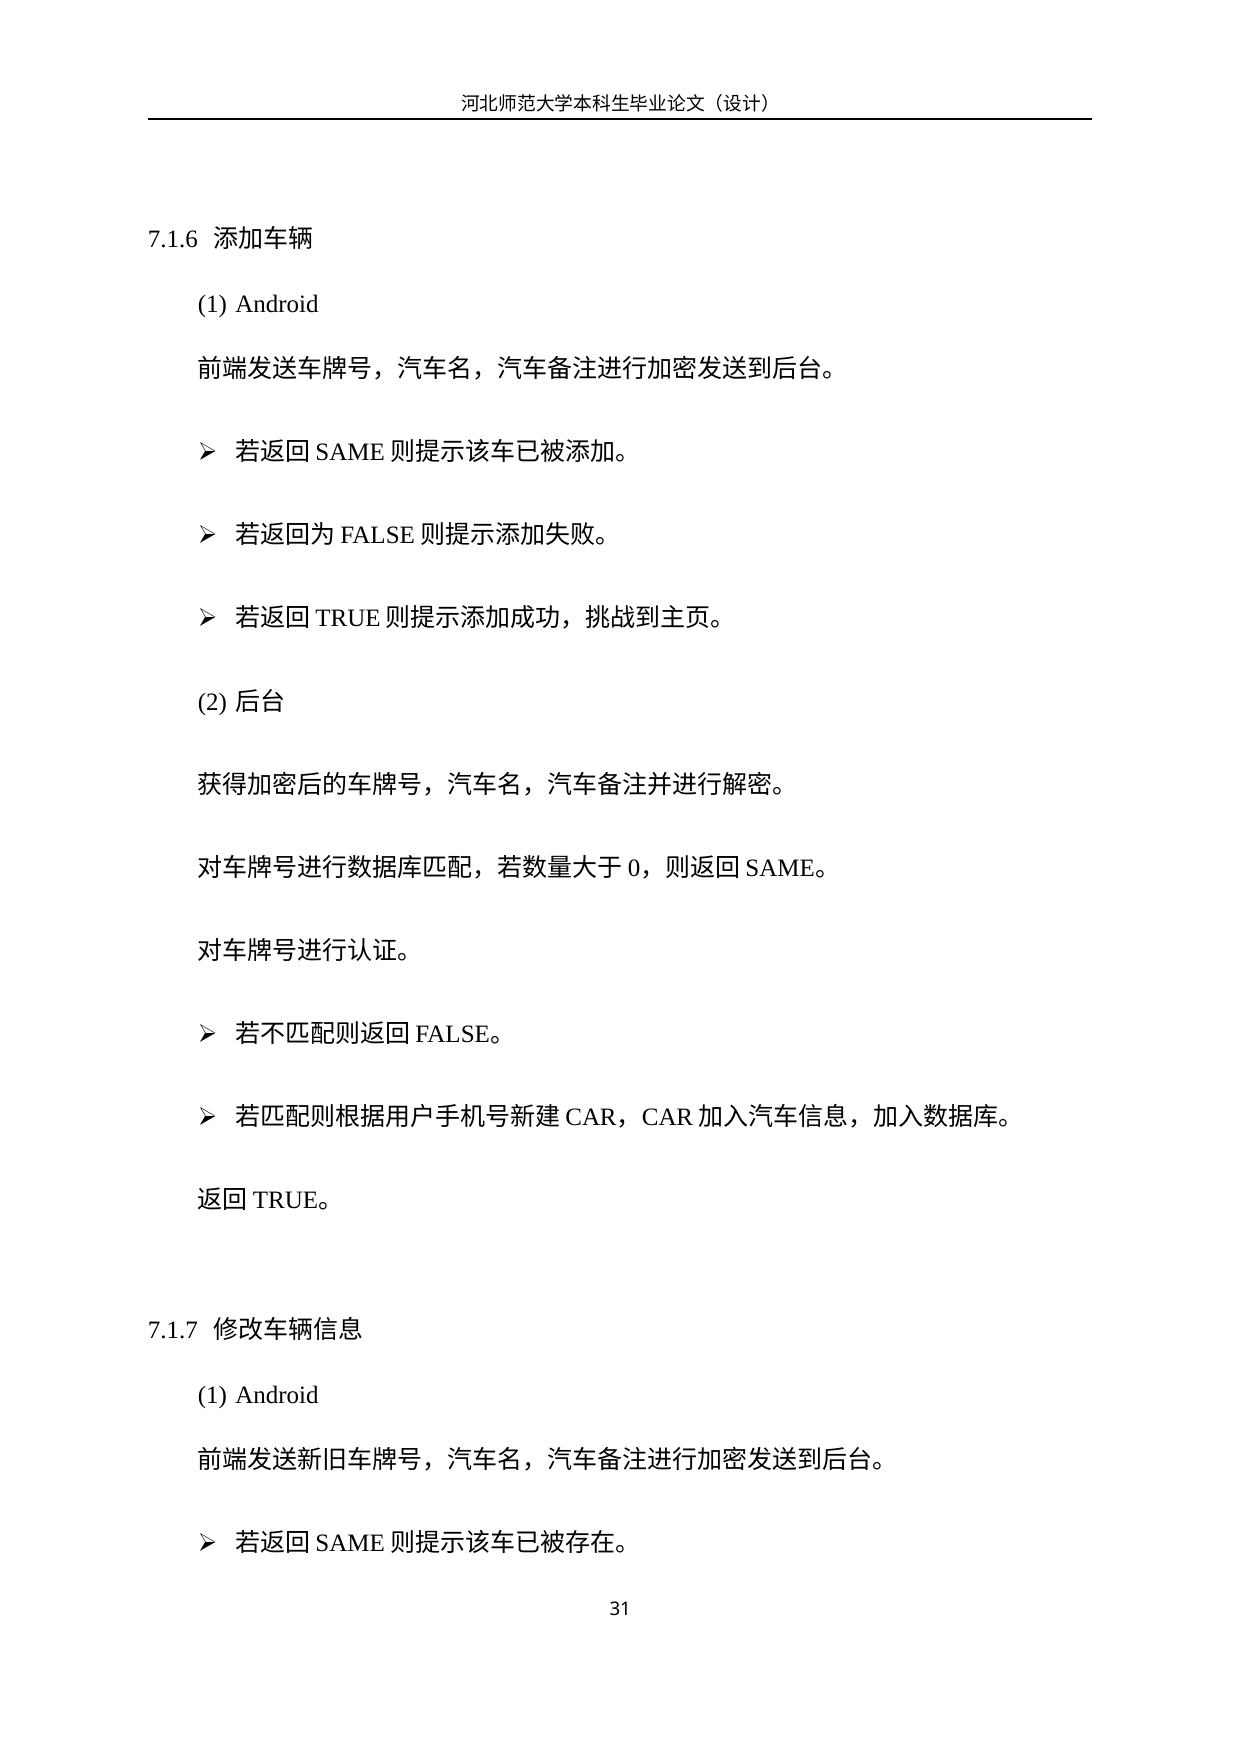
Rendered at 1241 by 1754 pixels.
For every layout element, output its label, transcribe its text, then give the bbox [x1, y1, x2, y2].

subtitle 修改车辆信息 [148, 1295, 1092, 1360]
text 前端发送车牌号，汽车名，汽车备注进行加密发送到后台。 [148, 334, 1092, 399]
text 对车牌号进行认证。 [148, 916, 1092, 981]
text 前端发送新旧车牌号，汽车名，汽车备注进行加密发送到后台。 [148, 1425, 1092, 1490]
text 对车牌号进行数据库匹配，若数量大于0，则返回SAME。 [148, 833, 1092, 898]
text 获得加密后的车牌号，汽车名，汽车备注并进行解密。 [148, 750, 1092, 815]
list 若返回TRUE则提示添加成功，挑战到主页。 [148, 583, 1092, 648]
list 若返回为FALSE则提示添加失败。 [148, 500, 1092, 565]
list 若匹配则根据用户手机号新建CAR，CAR加入汽车信息，加入数据库。 [148, 1082, 1092, 1147]
subtitle 后台 [148, 667, 1092, 732]
subtitle Android [148, 1378, 1092, 1411]
list 若返回SAME则提示该车已被存在。 [148, 1508, 1092, 1573]
list 若返回SAME则提示该车已被添加。 [148, 417, 1092, 482]
subtitle 添加车辆 [148, 204, 1092, 269]
list 若不匹配则返回FALSE。 [148, 999, 1092, 1064]
text 返回TRUE。 [148, 1165, 1092, 1230]
subtitle Android [148, 287, 1092, 320]
